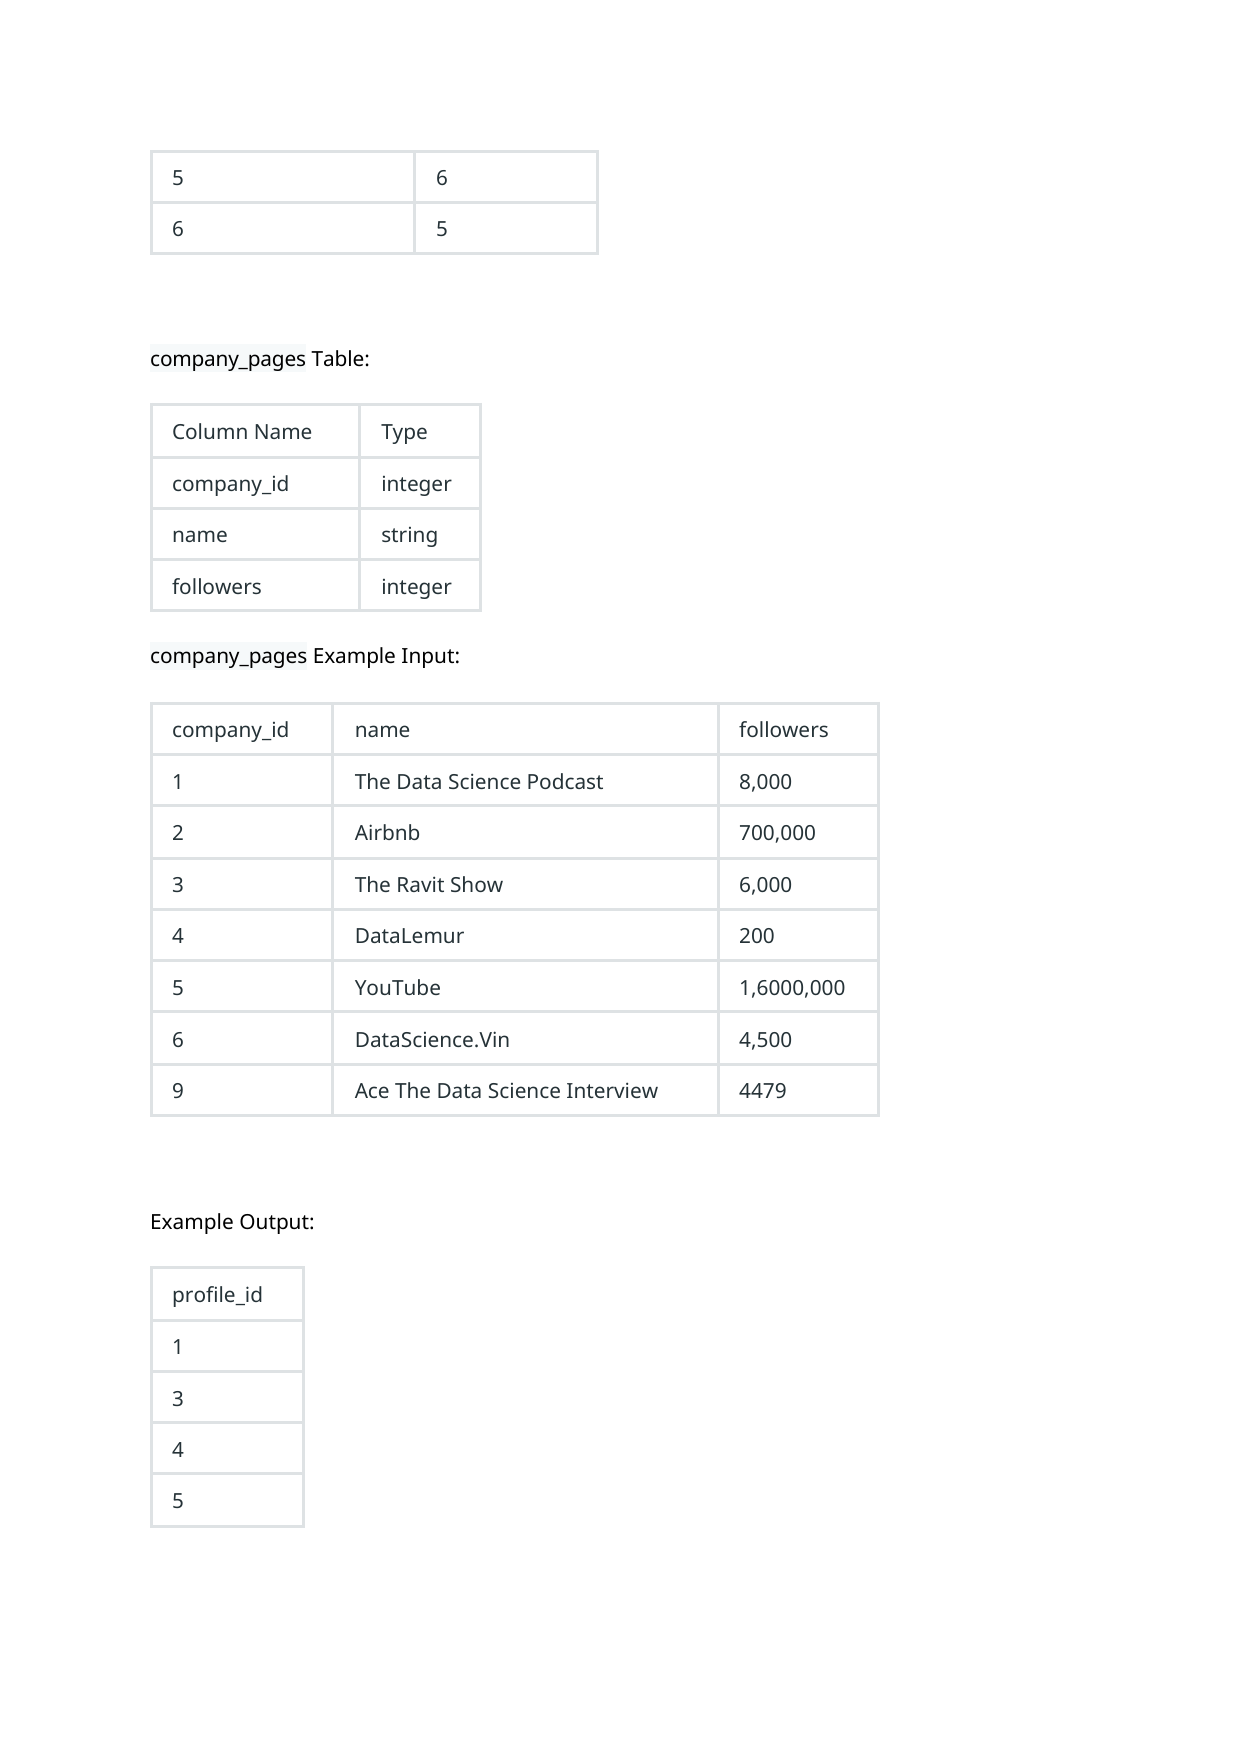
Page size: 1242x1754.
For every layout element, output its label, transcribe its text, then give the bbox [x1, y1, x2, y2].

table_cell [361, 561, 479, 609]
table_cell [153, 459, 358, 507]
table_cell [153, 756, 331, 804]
text company_pages Example Input: [307, 642, 1110, 670]
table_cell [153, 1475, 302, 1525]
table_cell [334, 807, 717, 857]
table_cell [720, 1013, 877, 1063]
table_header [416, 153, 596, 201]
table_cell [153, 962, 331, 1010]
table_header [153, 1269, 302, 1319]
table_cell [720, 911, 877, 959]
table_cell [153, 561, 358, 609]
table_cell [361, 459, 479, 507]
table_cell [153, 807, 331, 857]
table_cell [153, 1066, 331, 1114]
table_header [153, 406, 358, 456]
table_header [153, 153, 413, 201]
text company_pages Table: [306, 344, 1110, 372]
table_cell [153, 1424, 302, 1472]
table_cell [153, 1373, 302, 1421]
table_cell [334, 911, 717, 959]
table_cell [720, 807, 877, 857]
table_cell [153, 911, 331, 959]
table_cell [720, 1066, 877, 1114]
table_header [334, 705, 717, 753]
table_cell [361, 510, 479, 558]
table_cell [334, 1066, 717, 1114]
text Example Output: [150, 1207, 1110, 1235]
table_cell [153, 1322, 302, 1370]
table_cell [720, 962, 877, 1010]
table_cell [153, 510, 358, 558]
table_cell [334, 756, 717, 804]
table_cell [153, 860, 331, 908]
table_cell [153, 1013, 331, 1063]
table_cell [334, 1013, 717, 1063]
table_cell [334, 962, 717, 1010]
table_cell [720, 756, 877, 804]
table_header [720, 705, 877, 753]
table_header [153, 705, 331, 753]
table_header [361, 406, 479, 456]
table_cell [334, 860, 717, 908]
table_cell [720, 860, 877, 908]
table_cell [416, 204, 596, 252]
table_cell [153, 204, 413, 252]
